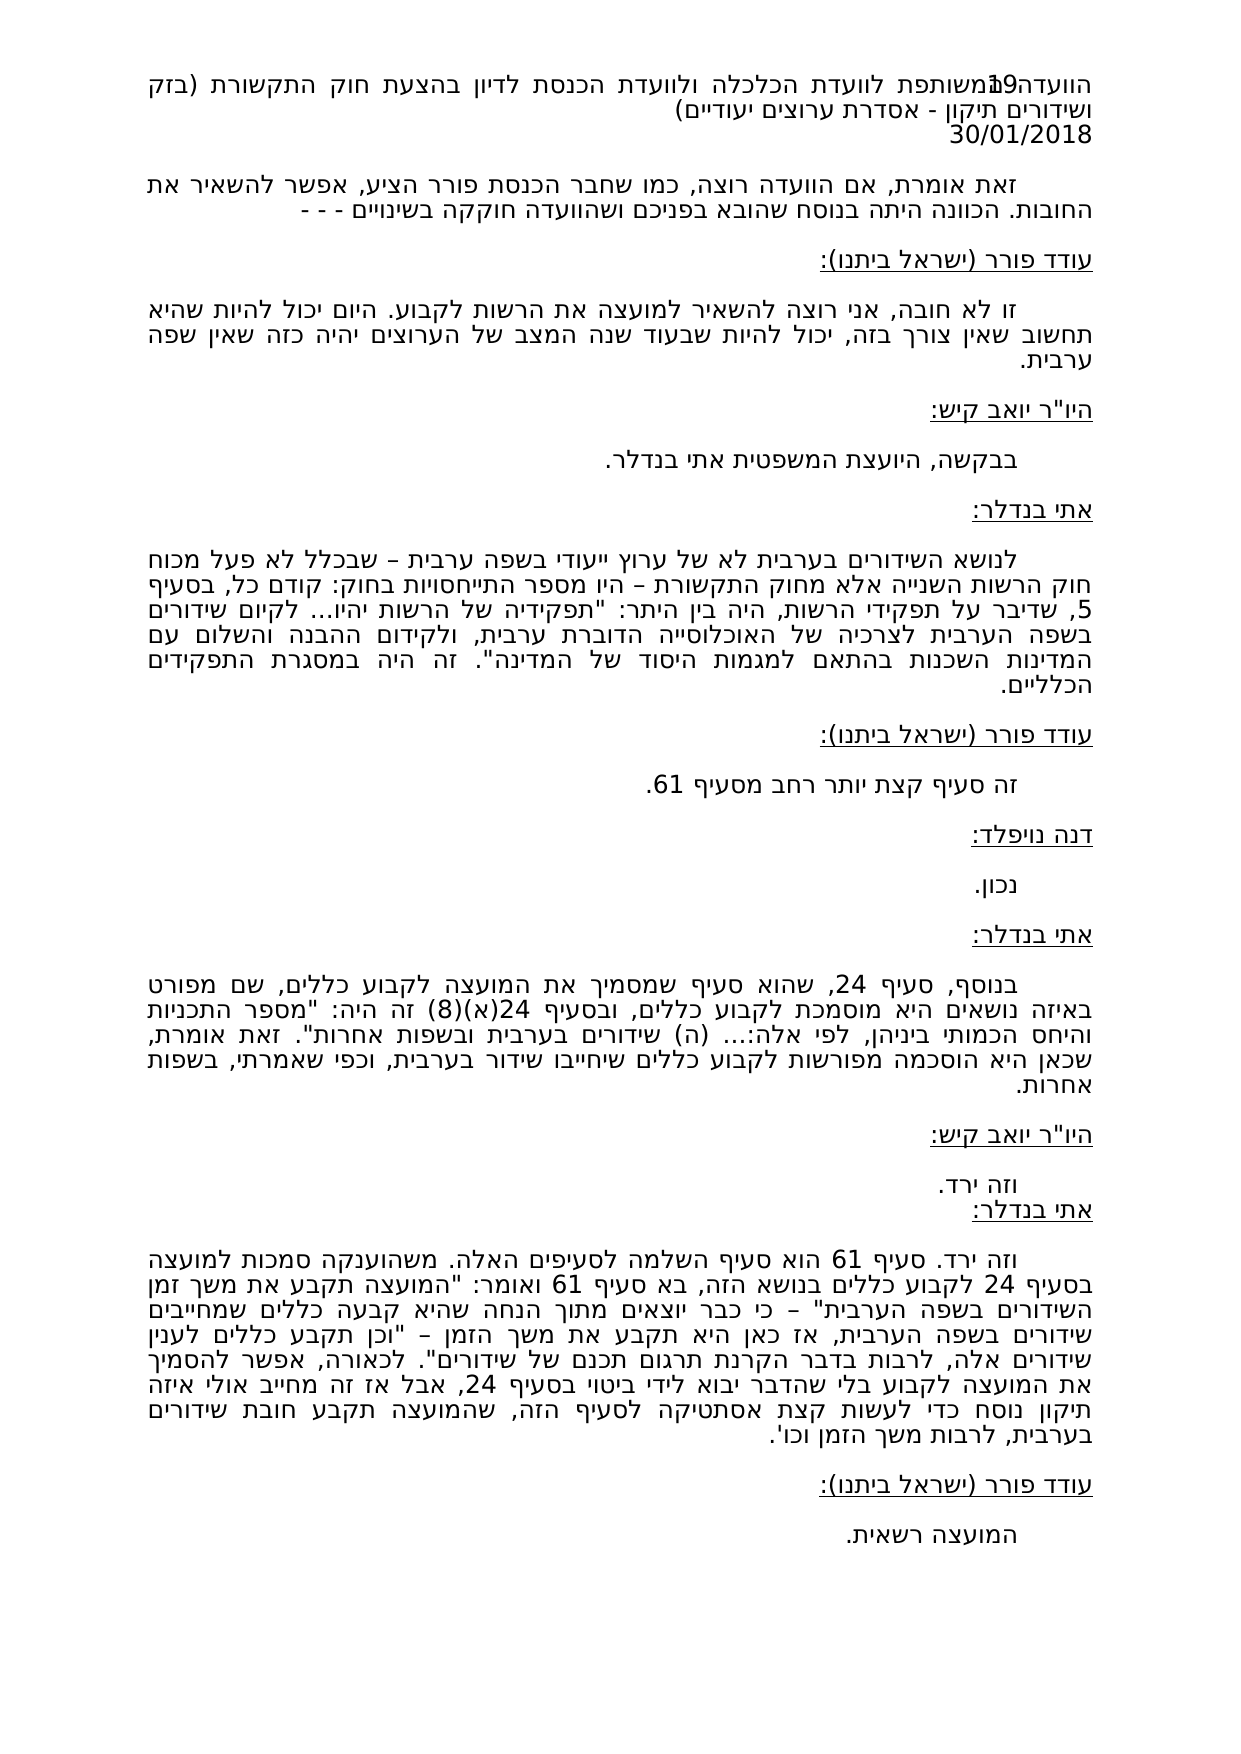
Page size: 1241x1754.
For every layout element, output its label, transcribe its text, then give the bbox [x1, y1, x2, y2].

text היו"ר יואב קיש: [147, 1124, 1093, 1149]
text עודד פורר (ישראל ביתנו): [147, 724, 1093, 749]
text המועצה רשאית. [147, 1524, 1093, 1549]
text אתי בנדלר: [147, 924, 1093, 949]
text זו לא חובה, אני רוצה להשאיר למועצה את הרשות לקבוע. היום יכול להיות שהיא תחשוב שאין צורך בזה, יכול להיות שבעוד שנה המצב של הערוצים יהיה כזה שאין שפה ערבית. [147, 299, 1093, 374]
text דנה נויפלד: [147, 824, 1093, 849]
text עודד פורר (ישראל ביתנו): [147, 1474, 1093, 1499]
text בנוסף, סעיף 24, שהוא סעיף שמסמיך את המועצה לקבוע כללים, שם מפורט באיזה נושאים היא מוסמכת לקבוע כללים, ובסעיף 24(א)(8) זה היה: "מספר התכניות והיחס הכמותי ביניהן, לפי אלה:... (ה) שידורים בערבית ובשפות אחרות". זאת אומרת, שכאן היא הוסכמה מפורשות לקבוע כללים שיחייבו שידור בערבית, וכפי שאמרתי, בשפות אחרות. [147, 974, 1093, 1099]
text נכון. [147, 874, 1093, 899]
text בבקשה, היועצת המשפטית אתי בנדלר. [147, 449, 1093, 474]
text היו"ר יואב קיש: [147, 399, 1093, 424]
text עודד פורר (ישראל ביתנו): [147, 249, 1093, 274]
text לנושא השידורים בערבית לא של ערוץ ייעודי בשפה ערבית – שבכלל לא פעל מכוח חוק הרשות השנייה אלא מחוק התקשורת – היו מספר התייחסויות בחוק: קודם כל, בסעיף 5, שדיבר על תפקידי הרשות, היה בין היתר: "תפקידיה של הרשות יהיו... לקיום שידורים בשפה הערבית לצרכיה של האוכלוסייה הדוברת ערבית, ולקידום ההבנה והשלום עם המדינות השכנות בהתאם למגמות היסוד של המדינה". זה היה במסגרת התפקידים הכלליים. [147, 549, 1093, 699]
text וזה ירד. [147, 1174, 1093, 1199]
text זאת אומרת, אם הוועדה רוצה, כמו שחבר הכנסת פורר הציע, אפשר להשאיר את החובות. הכוונה היתה בנוסח שהובא בפניכם ושהוועדה חוקקה בשינויים - - - [147, 174, 1093, 224]
text אתי בנדלר: [147, 1199, 1093, 1224]
text זה סעיף קצת יותר רחב מסעיף 61. [147, 774, 1093, 799]
text וזה ירד. סעיף 61 הוא סעיף השלמה לסעיפים האלה. משהוענקה סמכות למועצה בסעיף 24 לקבוע כללים בנושא הזה, בא סעיף 61 ואומר: "המועצה תקבע את משך זמן השידורים בשפה הערבית" – כי כבר יוצאים מתוך הנחה שהיא קבעה כללים שמחייבים שידורים בשפה הערבית, אז כאן היא תקבע את משך הזמן – "וכן תקבע כללים לענין שידורים אלה, לרבות בדבר הקרנת תרגום תכנם של שידורים". לכאורה, אפשר להסמיך את המועצה לקבוע בלי שהדבר יבוא לידי ביטוי בסעיף 24, אבל אז זה מחייב אולי איזה תיקון נוסח כדי לעשות קצת אסתטיקה לסעיף הזה, שהמועצה תקבע חובת שידורים בערבית, לרבות משך הזמן וכו'. [147, 1249, 1093, 1449]
text אתי בנדלר: [147, 499, 1093, 524]
